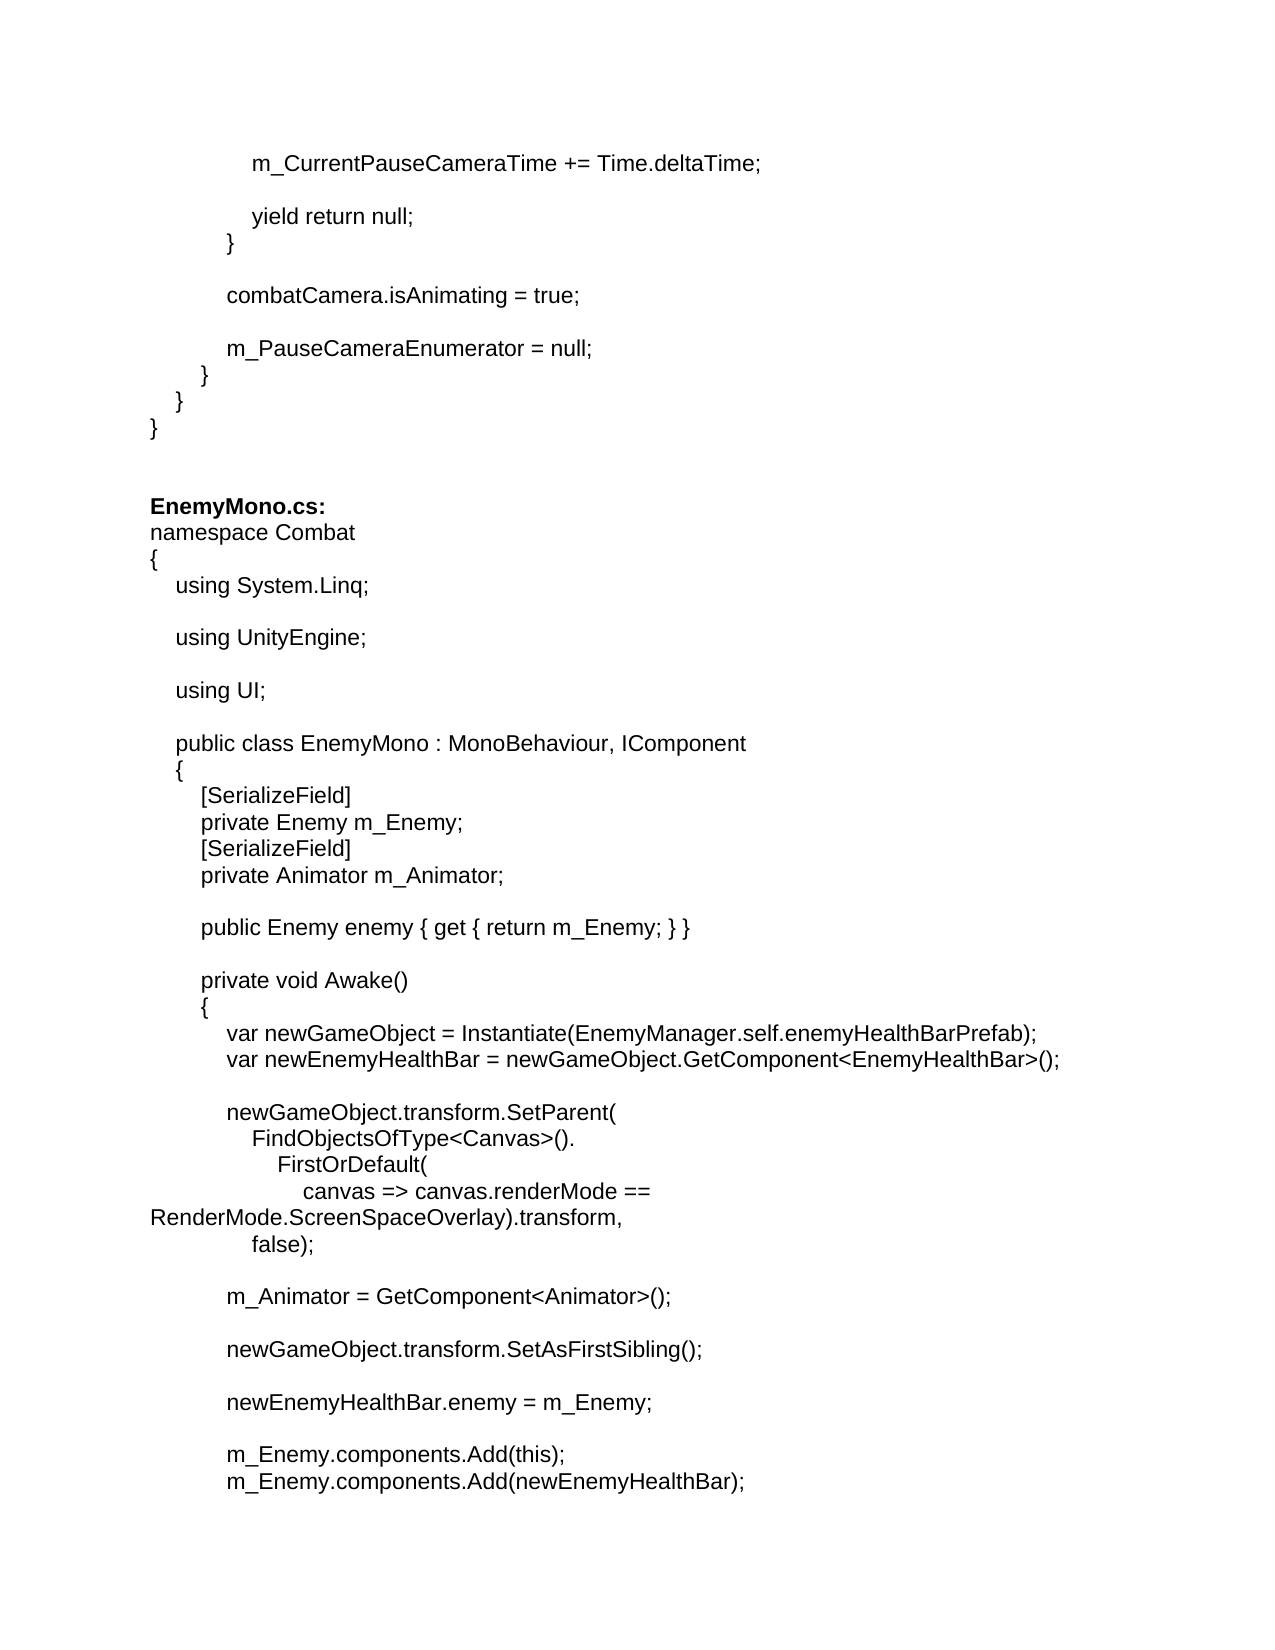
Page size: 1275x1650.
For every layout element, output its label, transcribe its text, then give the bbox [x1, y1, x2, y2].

text using UI; [150, 677, 1125, 703]
text private Animator m_Animator; [150, 862, 1125, 888]
text { [150, 545, 1125, 572]
text combatCamera.isAnimating = true; [150, 282, 1125, 308]
text newEnemyHealthBar.enemy = m_Enemy; [150, 1389, 1125, 1415]
text yield return null; [150, 203, 1125, 229]
text } [150, 229, 1125, 255]
text m_PauseCameraEnumerator = null; [150, 334, 1125, 361]
text } [150, 361, 1125, 387]
text FirstOrDefault( [150, 1151, 1125, 1178]
text using UnityEngine; [150, 624, 1125, 651]
text { [150, 993, 1125, 1020]
text newGameObject.transform.SetParent( [150, 1099, 1125, 1125]
text FindObjectsOfType<Canvas>(). [150, 1125, 1125, 1151]
text m_Enemy.components.Add(newEnemyHealthBar); [150, 1468, 1125, 1494]
text public class EnemyMono : MonoBehaviour, IComponent [150, 730, 1125, 756]
text EnemyMono.cs: [150, 493, 1125, 519]
text private Enemy m_Enemy; [150, 809, 1125, 835]
text using System.Linq; [150, 572, 1125, 598]
text false); [150, 1231, 1125, 1257]
text newGameObject.transform.SetAsFirstSibling(); [150, 1336, 1125, 1362]
text m_Animator = GetComponent<Animator>(); [150, 1283, 1125, 1309]
text namespace Combat [150, 519, 1125, 545]
text m_CurrentPauseCameraTime += Time.deltaTime; [150, 150, 1125, 176]
text private void Awake() [150, 967, 1125, 993]
text m_Enemy.components.Add(this); [150, 1441, 1125, 1468]
text } [150, 387, 1125, 413]
text var newEnemyHealthBar = newGameObject.GetComponent<EnemyHealthBar>(); [150, 1046, 1125, 1072]
text var newGameObject = Instantiate(EnemyManager.self.enemyHealthBarPrefab); [150, 1020, 1125, 1046]
text public Enemy enemy { get { return m_Enemy; } } [150, 914, 1125, 941]
text canvas => canvas.renderMode == RenderMode.ScreenSpaceOverlay).transform, [150, 1178, 1125, 1231]
text } [150, 413, 1125, 440]
text [SerializeField] [150, 782, 1125, 809]
text { [150, 756, 1125, 782]
text [SerializeField] [150, 835, 1125, 862]
